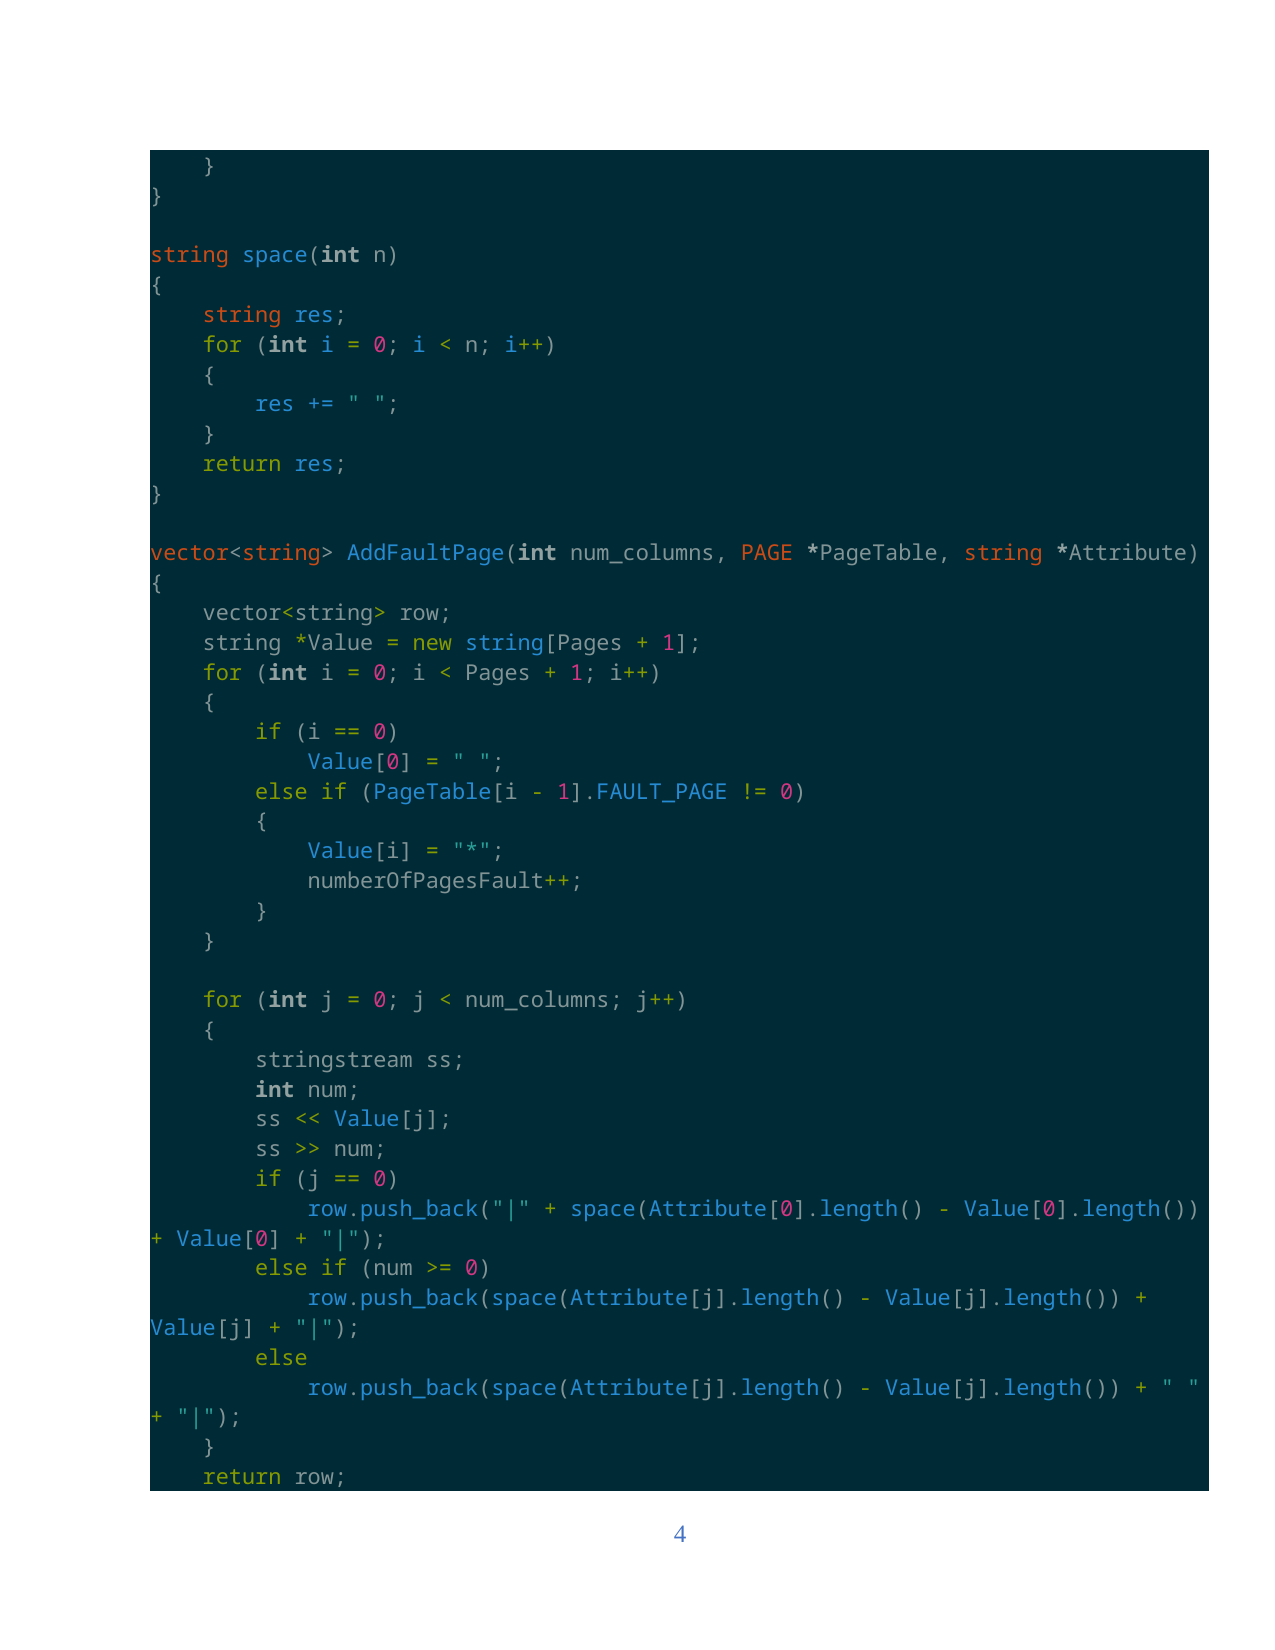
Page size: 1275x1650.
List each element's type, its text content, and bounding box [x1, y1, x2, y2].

text int num; [150, 1073, 1209, 1103]
text { [150, 269, 1209, 299]
text numberOfPagesFault++; [150, 865, 1209, 895]
text if (j == 0) [150, 1163, 1209, 1193]
text string *Value = new string[Pages + 1]; [150, 627, 1209, 656]
text else if (num >= 0) [150, 1252, 1209, 1282]
text Value[0] = " "; [150, 746, 1209, 776]
text row.push_back("|" + space(Attribute[0].length() - Value[0].length()) + Value[0] + "|"); [150, 1193, 1209, 1252]
text ss >> num; [150, 1133, 1209, 1163]
text string res; [150, 299, 1209, 329]
text else [150, 1342, 1209, 1371]
text { [150, 1014, 1209, 1044]
text return row; [150, 1461, 1209, 1491]
text } [150, 1431, 1209, 1461]
text { [150, 686, 1209, 716]
text return res; [150, 448, 1209, 478]
text vector<string> AddFaultPage(int num_columns, PAGE *PageTable, string *Attribute) [150, 537, 1209, 567]
text } [150, 895, 1209, 924]
text row.push_back(space(Attribute[j].length() - Value[j].length()) + Value[j] + "|"); [150, 1282, 1209, 1342]
text for (int i = 0; i < n; i++) [150, 329, 1209, 358]
text string space(int n) [150, 239, 1209, 269]
text { [150, 805, 1209, 835]
text } [150, 180, 1209, 209]
text for (int j = 0; j < num_columns; j++) [150, 984, 1209, 1014]
text row.push_back(space(Attribute[j].length() - Value[j].length()) + " " + "|"); [150, 1371, 1209, 1431]
text res += " "; [150, 388, 1209, 418]
text } [150, 924, 1209, 954]
text } [150, 150, 1209, 180]
text Value[i] = "*"; [150, 835, 1209, 865]
text for (int i = 0; i < Pages + 1; i++) [150, 656, 1209, 686]
text } [150, 478, 1209, 507]
text if (i == 0) [150, 716, 1209, 746]
text } [150, 418, 1209, 448]
text stringstream ss; [150, 1044, 1209, 1073]
text { [150, 358, 1209, 388]
text ss << Value[j]; [150, 1103, 1209, 1133]
text else if (PageTable[i - 1].FAULT_PAGE != 0) [150, 776, 1209, 805]
text { [150, 567, 1209, 597]
text vector<string> row; [150, 597, 1209, 627]
